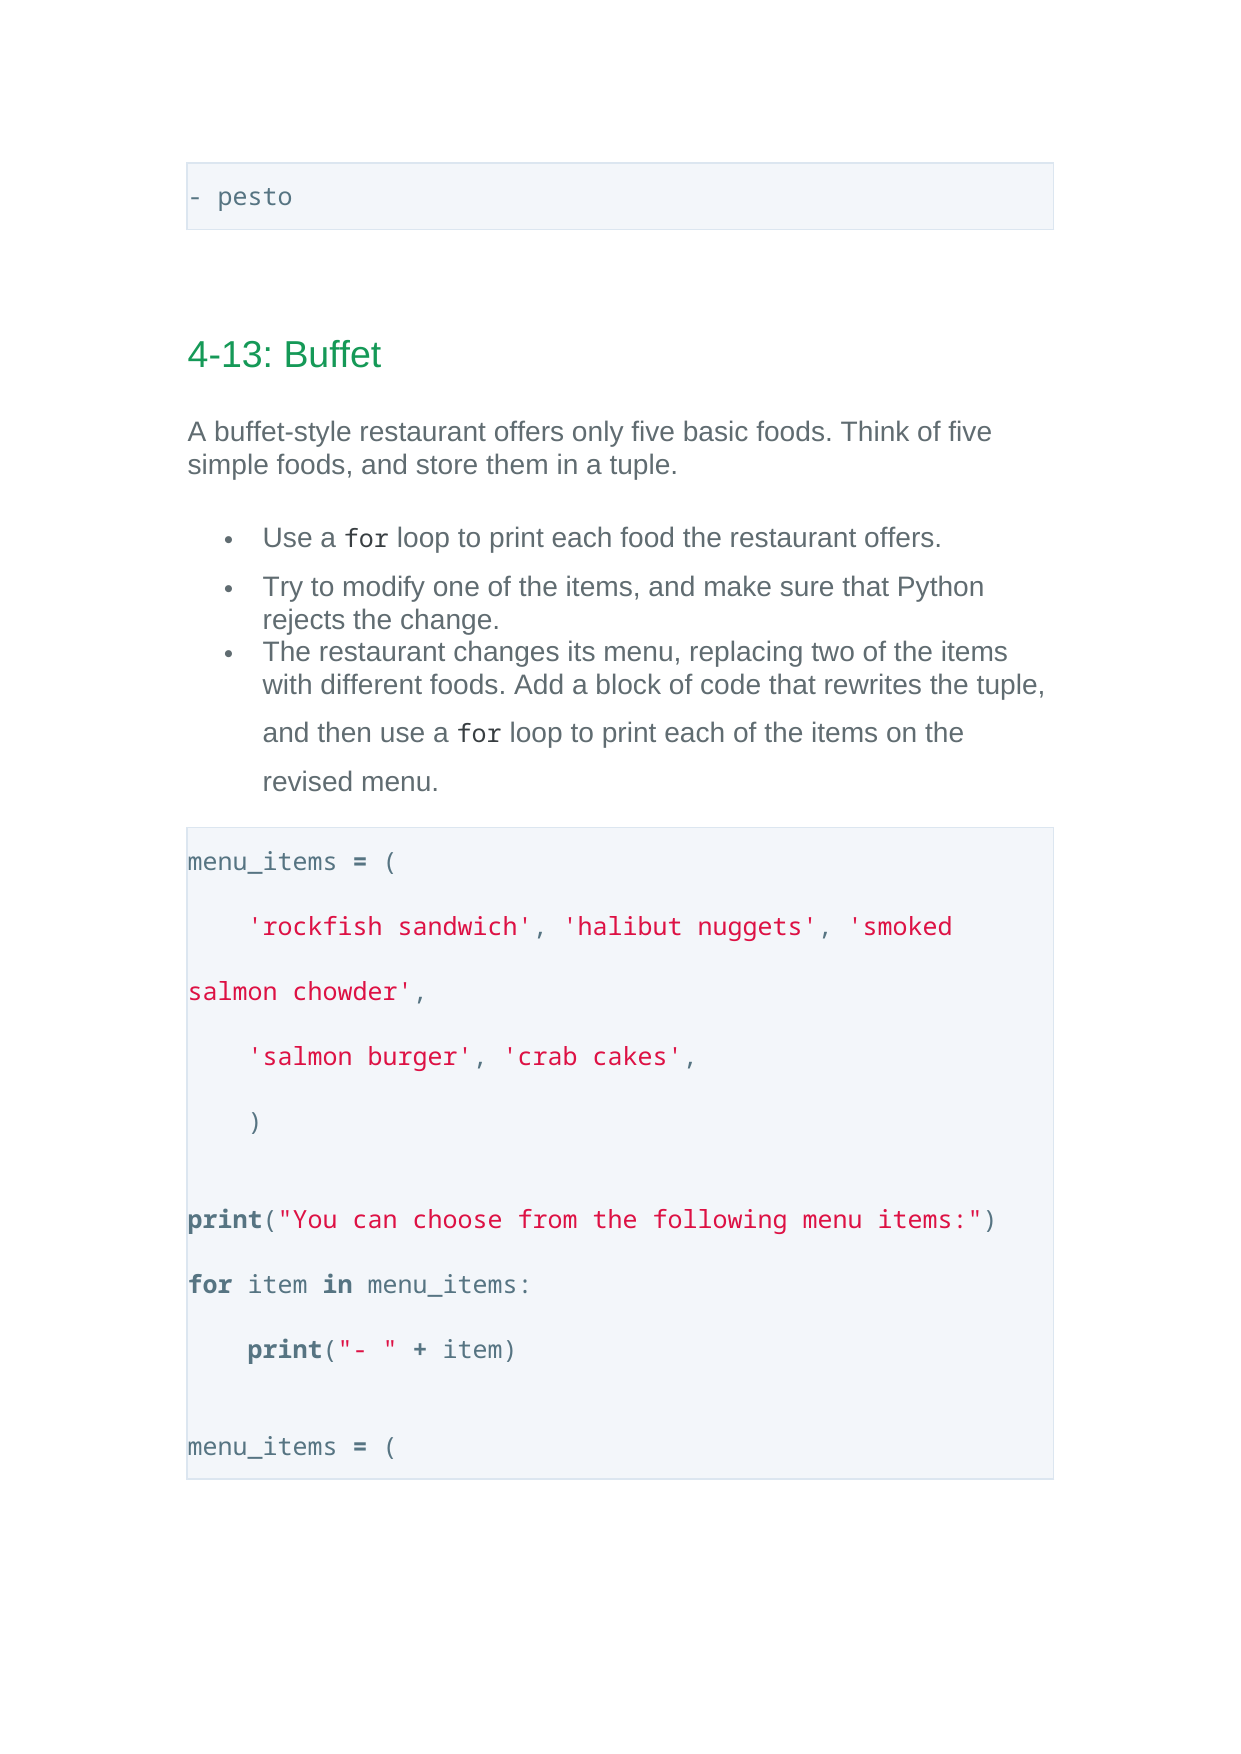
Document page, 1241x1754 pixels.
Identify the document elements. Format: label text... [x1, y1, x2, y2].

text A buffet-style restaurant offers only five basic foods. Think of five simple foods, and store them in a tuple. [187, 415, 1053, 480]
text 4-13: Buffet [187, 321, 1053, 386]
text 'salmon burger', 'crab cakes', [188, 1023, 1053, 1088]
list Use a for loop to print each food the restaurant offers. [225, 505, 1053, 570]
text 'rockfish sandwich', 'halibut nuggets', 'smoked salmon chowder', [188, 893, 1053, 1023]
list The restaurant changes its menu, replacing two of the items with different foods. Add a block of code that rewrites the tuple, and then use a for loop to print each of the items on the revised menu. [225, 635, 1053, 798]
text for item in menu_items: [188, 1251, 1053, 1316]
text - pesto [188, 164, 1053, 229]
text print("- " + item) [188, 1316, 1053, 1381]
text menu_items = ( [188, 1412, 1053, 1478]
text menu_items = ( [188, 828, 1053, 893]
text ) [188, 1088, 1053, 1153]
list Try to modify one of the items, and make sure that Python rejects the change. [225, 570, 1053, 635]
text print("You can choose from the following menu items:") [188, 1186, 1053, 1251]
